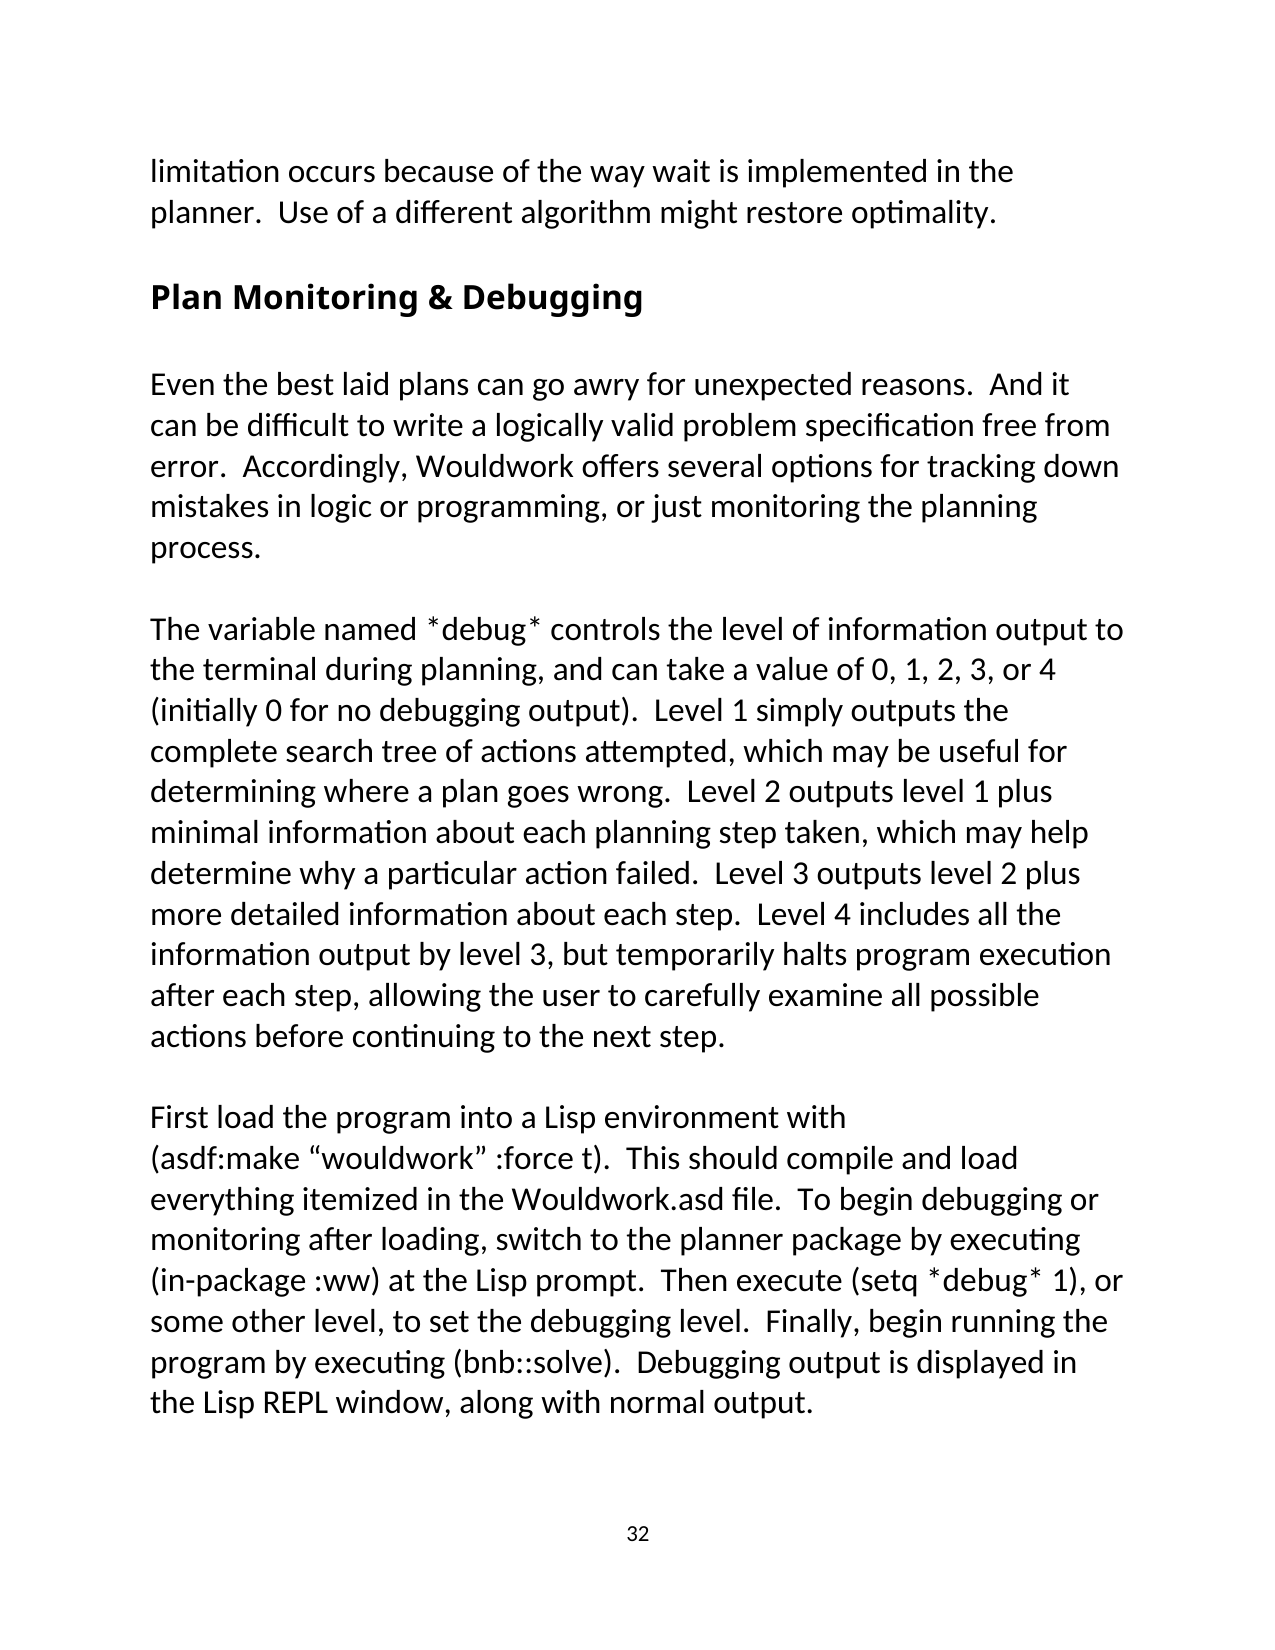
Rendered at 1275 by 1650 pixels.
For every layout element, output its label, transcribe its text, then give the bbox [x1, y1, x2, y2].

subtitle Plan Monitoring & Debugging [150, 273, 1125, 319]
text First load the program into a Lisp environment with [150, 1096, 1125, 1137]
text (asdf:make “wouldwork” :force t). This should compile and load everything itemized in the Wouldwork.asd file. To begin debugging or monitoring after loading, switch to the planner package by executing (in-package :ww) at the Lisp prompt. Then execute (setq *debug* 1), or some other level, to set the debugging level. Finally, begin running the program by executing (bnb::solve). Debugging output is displayed in the Lisp REPL window, along with normal output. [150, 1137, 1125, 1422]
text Even the best laid plans can go awry for unexpected reasons. And it can be difficult to write a logically valid problem specification free from error. Accordingly, Wouldwork offers several options for tracking down mistakes in logic or programming, or just monitoring the planning process. [150, 363, 1125, 567]
text The variable named *debug* controls the level of information output to the terminal during planning, and can take a value of 0, 1, 2, 3, or 4 (initially 0 for no debugging output). Level 1 simply outputs the complete search tree of actions attempted, which may be useful for determining where a plan goes wrong. Level 2 outputs level 1 plus minimal information about each planning step taken, which may help determine why a particular action failed. Level 3 outputs level 2 plus more detailed information about each step. Level 4 includes all the information output by level 3, but temporarily halts program execution after each step, allowing the user to carefully examine all possible actions before continuing to the next step. [150, 607, 1125, 1056]
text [150, 150, 1125, 231]
